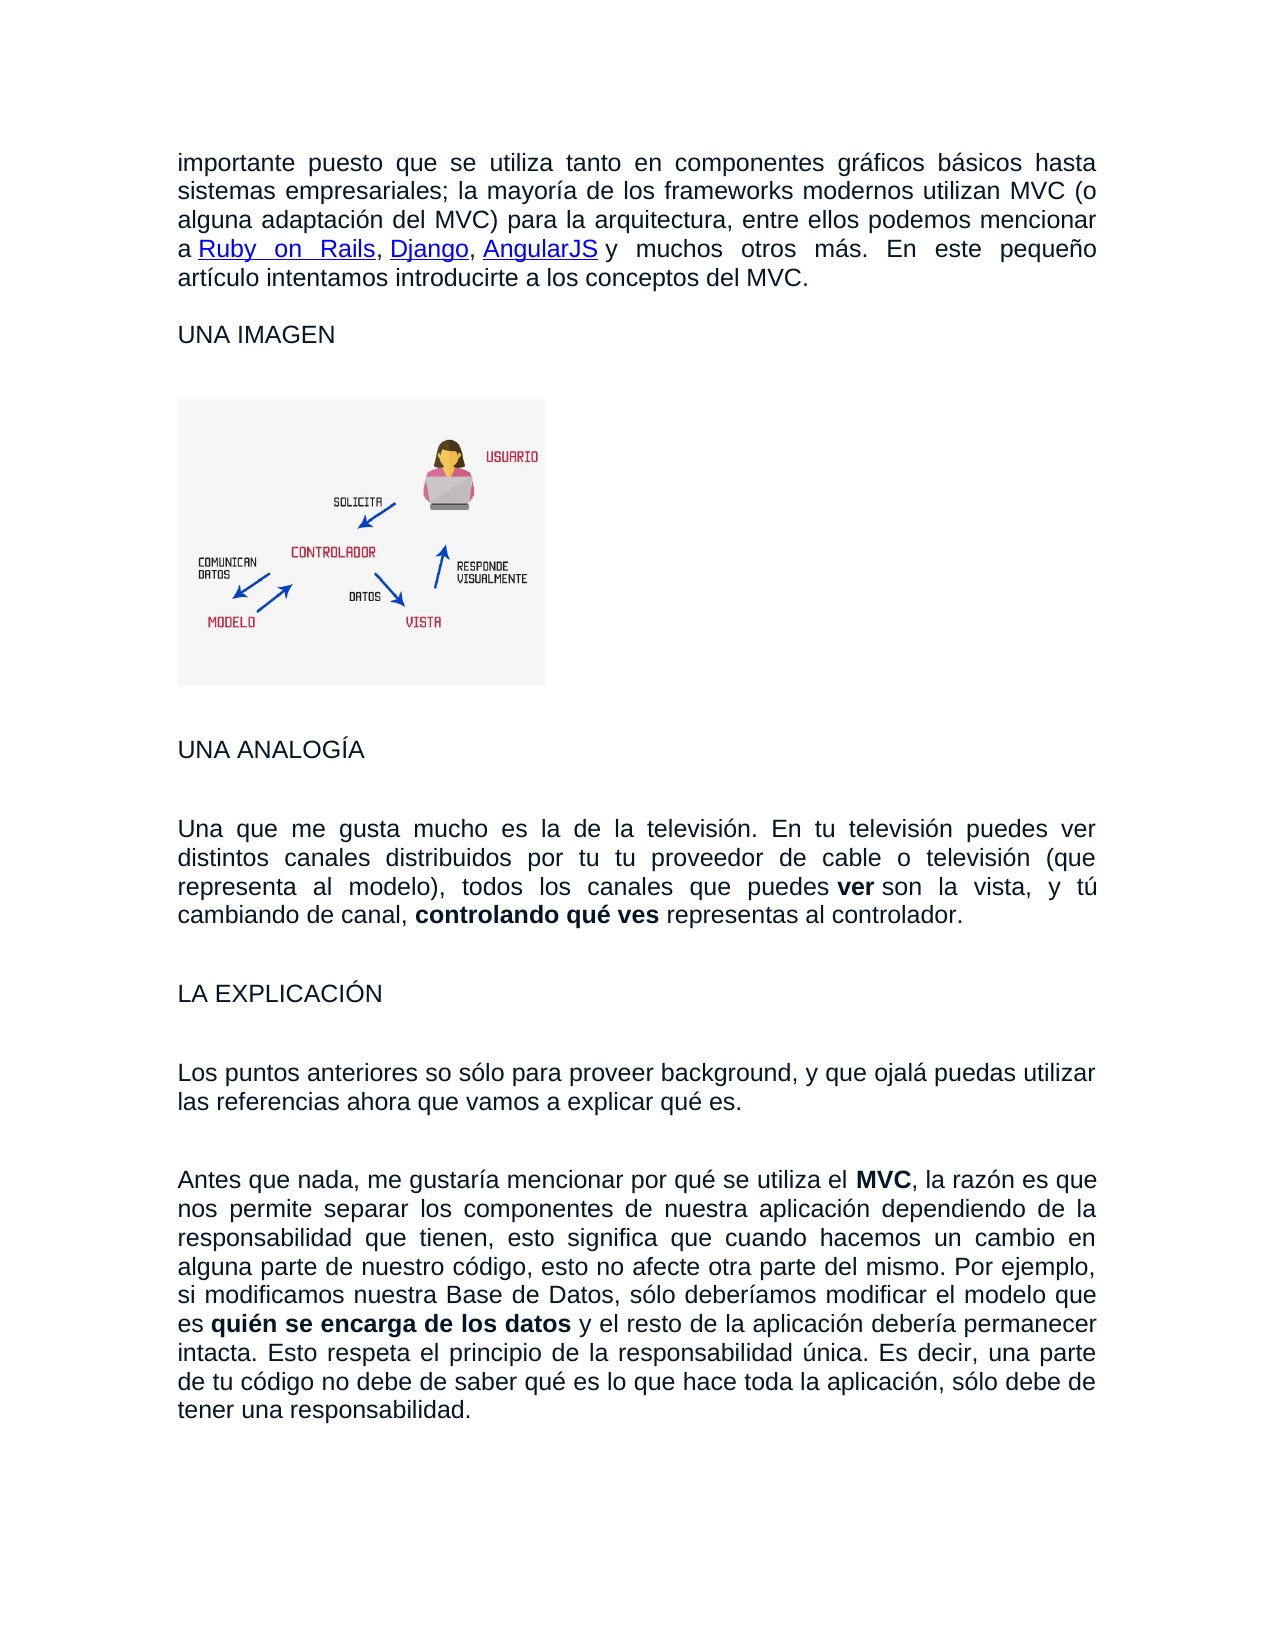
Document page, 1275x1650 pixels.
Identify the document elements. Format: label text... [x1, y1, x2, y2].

subtitle UNA IMAGEN [177, 321, 1098, 349]
picture [177, 399, 545, 686]
subtitle UNA ANALOGÍA [177, 735, 1098, 764]
subtitle LA EXPLICACIÓN [177, 979, 1098, 1008]
text Los puntos anteriores so sólo para proveer background, y que ojalá puedas utilizar las referencias ahora que vamos a explicar qué es. [177, 1058, 1098, 1115]
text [177, 148, 1098, 291]
text Una que me gusta mucho es la de la televisión. En tu televisión puedes ver distintos canales distribuidos por tu tu proveedor de cable o televisión (que representa al modelo), todos los canales que puedes ver son la vista, y tú cambiando de canal, controlando qué ves representas al controlador. [177, 814, 1098, 929]
text Antes que nada, me gustaría mencionar por qué se utiliza el MVC, la razón es que nos permite separar los componentes de nuestra aplicación dependiendo de la responsabilidad que tienen, esto significa que cuando hacemos un cambio en alguna parte de nuestro código, esto no afecte otra parte del mismo. Por ejemplo, si modificamos nuestra Base de Datos, sólo deberíamos modificar el modelo que es quién se encarga de los datos y el resto de la aplicación debería permanecer intacta. Esto respeta el principio de la responsabilidad única. Es decir, una parte de tu código no debe de saber qué es lo que hace toda la aplicación, sólo debe de tener una responsabilidad. [177, 1165, 1098, 1424]
